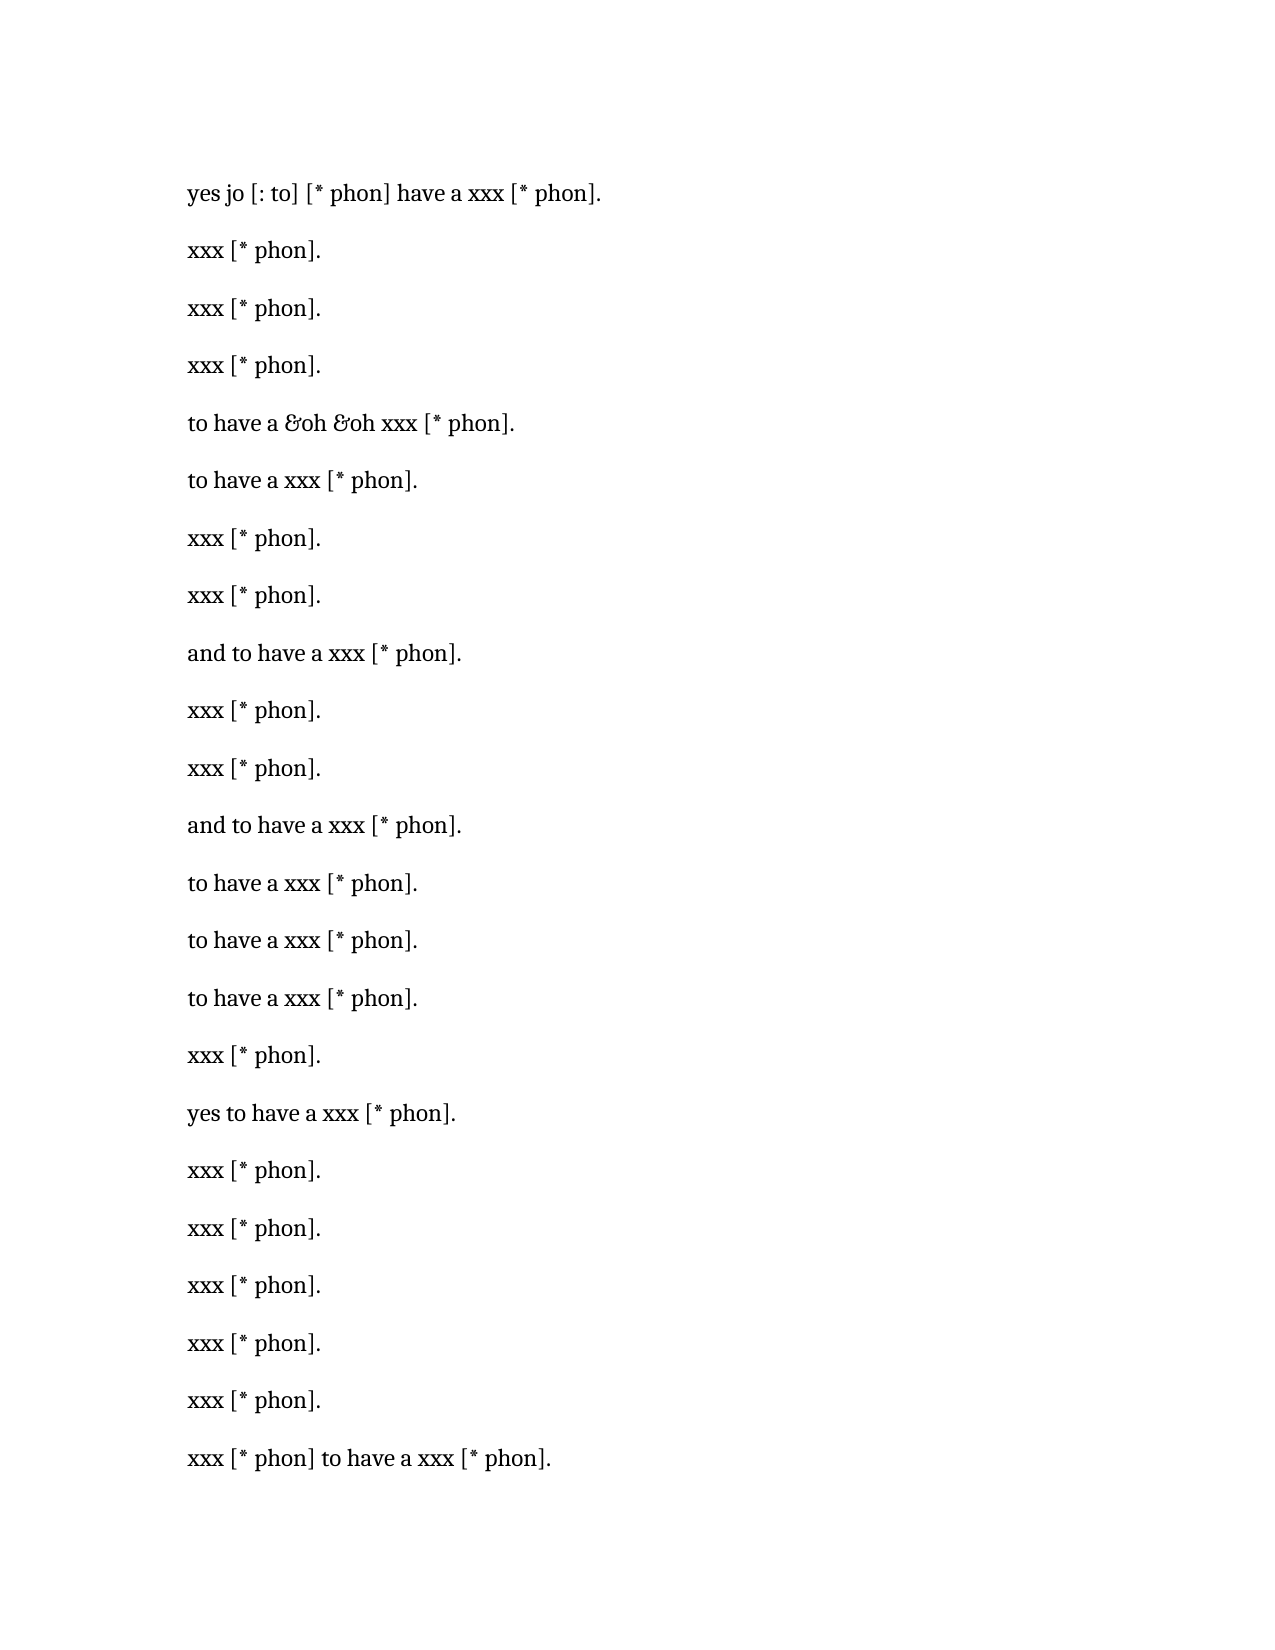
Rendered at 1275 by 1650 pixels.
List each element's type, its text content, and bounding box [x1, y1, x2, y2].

text xxx [* phon]. [187, 1329, 1087, 1357]
text xxx [* phon]. [187, 1386, 1087, 1415]
text and to have a xxx [* phon]. [187, 811, 1087, 840]
text xxx [* phon]. [187, 1214, 1087, 1242]
text xxx [* phon]. [187, 524, 1087, 552]
text xxx [* phon]. [187, 1271, 1087, 1300]
text yes to have a xxx [* phon]. [187, 1099, 1087, 1127]
text xxx [* phon]. [187, 236, 1087, 265]
text to have a &oh &oh xxx [* phon]. [187, 409, 1087, 437]
text and to have a xxx [* phon]. [187, 639, 1087, 667]
text xxx [* phon]. [187, 1041, 1087, 1070]
text xxx [* phon] to have a xxx [* phon]. [187, 1444, 1087, 1472]
text xxx [* phon]. [187, 754, 1087, 782]
text to have a xxx [* phon]. [187, 926, 1087, 955]
text xxx [* phon]. [187, 351, 1087, 380]
text to have a xxx [* phon]. [187, 466, 1087, 495]
text xxx [* phon]. [187, 294, 1087, 322]
text xxx [* phon]. [187, 696, 1087, 725]
text to have a xxx [* phon]. [187, 984, 1087, 1012]
text yes jo [: to] [* phon] have a xxx [* phon]. [187, 179, 1087, 207]
text xxx [* phon]. [187, 1156, 1087, 1185]
text xxx [* phon]. [187, 581, 1087, 610]
text to have a xxx [* phon]. [187, 869, 1087, 897]
